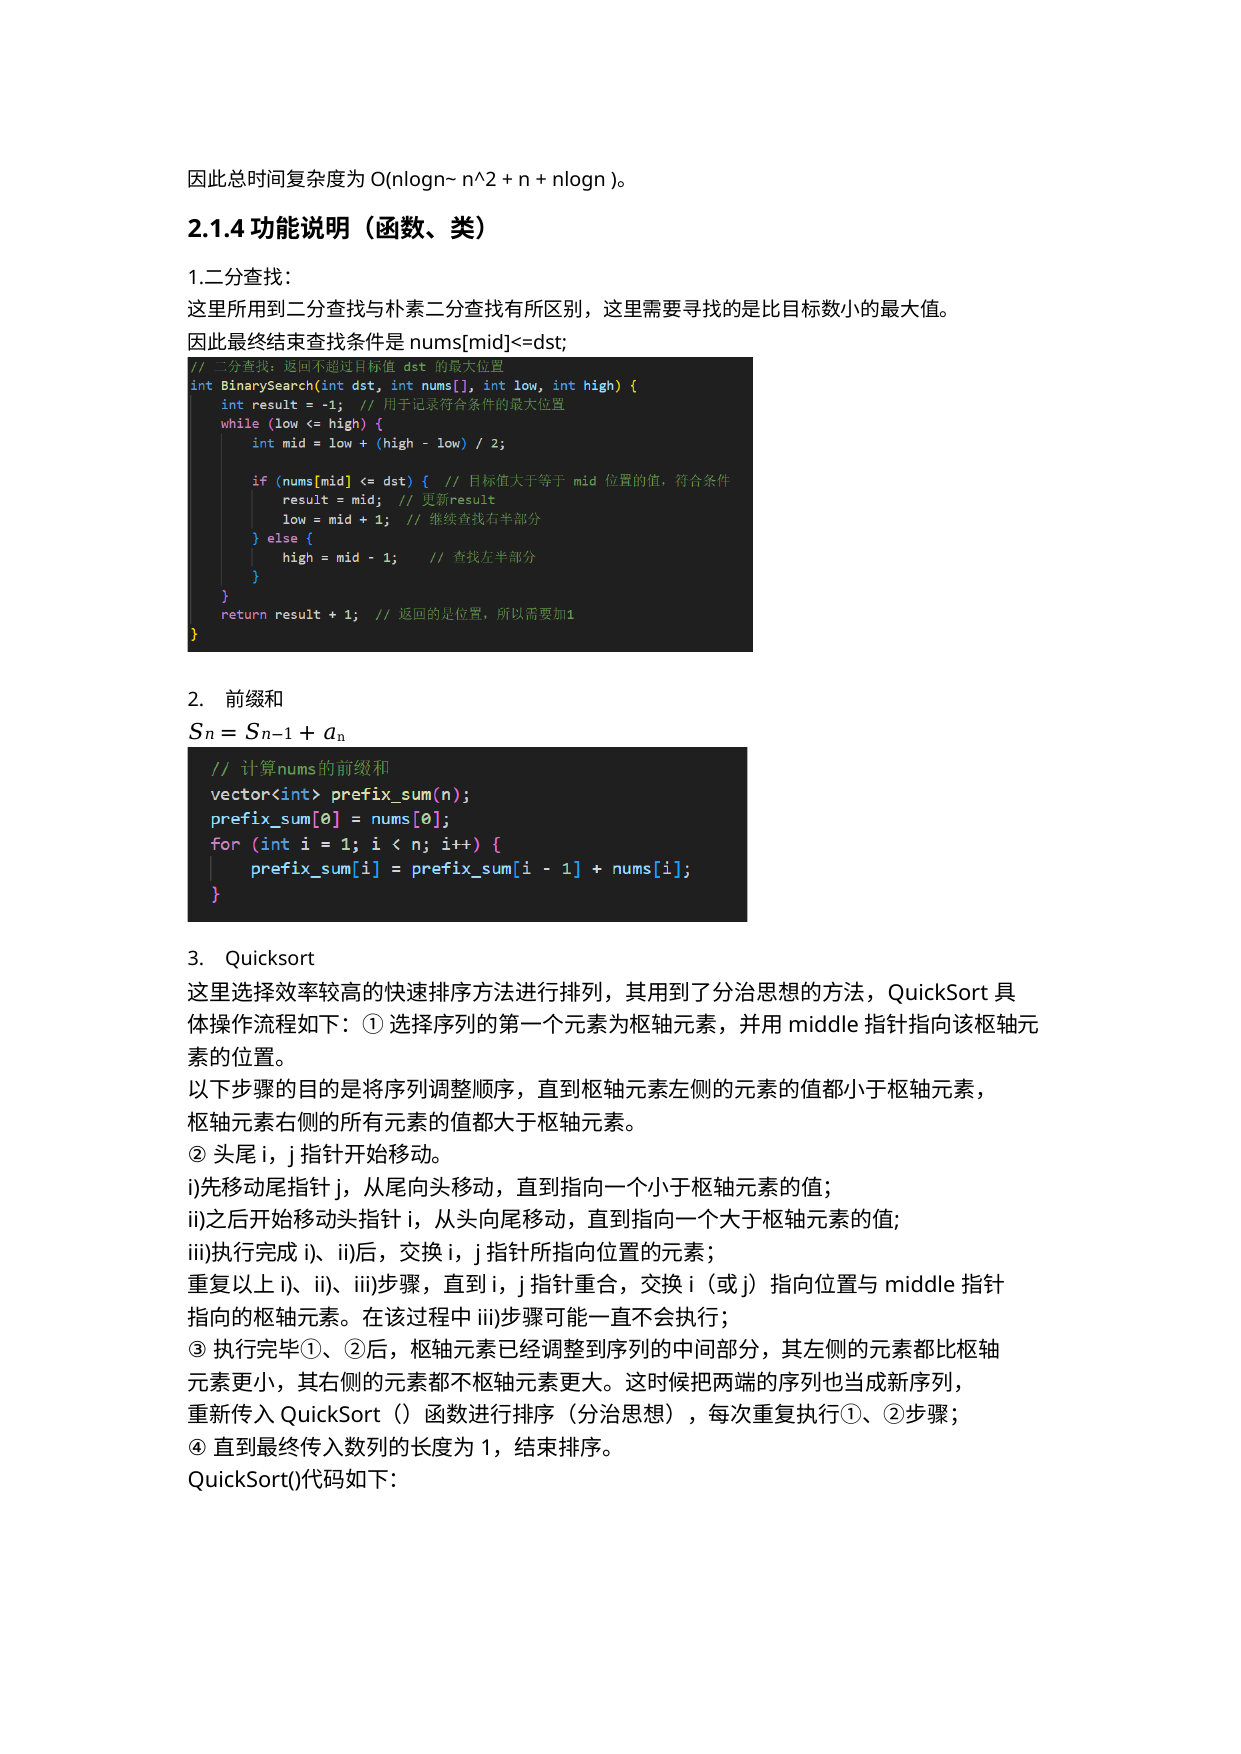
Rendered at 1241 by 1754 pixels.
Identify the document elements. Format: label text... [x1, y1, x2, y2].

text 元素更小，其右侧的元素都不枢轴元素更大。这时候把两端的序列也当成新序列， [187, 1364, 1053, 1397]
text QuickSort()代码如下： [187, 1462, 1053, 1494]
text 因此总时间复杂度为 O(nlogn~ n^2 + n + nlogn )。 [187, 162, 1053, 194]
text ② 头尾 i，j 指针开始移动。 [187, 1137, 1053, 1169]
text 这里选择效率较高的快速排序方法进行排列，其用到了分治思想的方法，QuickSort 具 [187, 974, 1053, 1007]
text 重复以上 i)、ii)、iii)步骤，直到 i，j 指针重合，交换 i（或 j）指向位置与 middle 指针 [187, 1267, 1053, 1299]
text ③ 执行完毕①、②后，枢轴元素已经调整到序列的中间部分，其左侧的元素都比枢轴 [187, 1332, 1053, 1364]
text 1.二分查找： [187, 259, 1053, 292]
text 以下步骤的目的是将序列调整顺序，直到枢轴元素左侧的元素的值都小于枢轴元素， [187, 1072, 1053, 1104]
picture [187, 747, 748, 922]
text 枢轴元素右侧的所有元素的值都大于枢轴元素。 [187, 1104, 1053, 1137]
text 重新传入 QuickSort（）函数进行排序（分治思想），每次重复执行①、②步骤； [187, 1397, 1053, 1429]
text i)先移动尾指针 j，从尾向头移动，直到指向一个小于枢轴元素的值； [187, 1169, 1053, 1202]
text 这里所用到二分查找与朴素二分查找有所区别，这里需要寻找的是比目标数小的最大值。 [187, 292, 1053, 324]
text 指向的枢轴元素。在该过程中 iii)步骤可能一直不会执行； [187, 1299, 1053, 1332]
text 体操作流程如下：① 选择序列的第一个元素为枢轴元素，并用 middle 指针指向该枢轴元素的位置。 [187, 1007, 1053, 1072]
list Quicksort [187, 942, 1053, 974]
text 因此最终结束查找条件是nums[mid]<=dst; [187, 324, 1053, 357]
text ii)之后开始移动头指针 i，从头向尾移动，直到指向一个大于枢轴元素的值; [187, 1202, 1053, 1234]
text ④ 直到最终传入数列的长度为 1，结束排序。 [187, 1429, 1053, 1462]
text 𝑆𝑛 = 𝑆𝑛−1 + 𝑎n [187, 714, 1053, 747]
text iii)执行完成 i)、ii)后，交换 i，j 指针所指向位置的元素； [187, 1234, 1053, 1267]
picture [187, 357, 753, 652]
text 2.1.4功能说明（函数、类） [187, 194, 1053, 259]
list 前缀和 [187, 682, 1053, 714]
